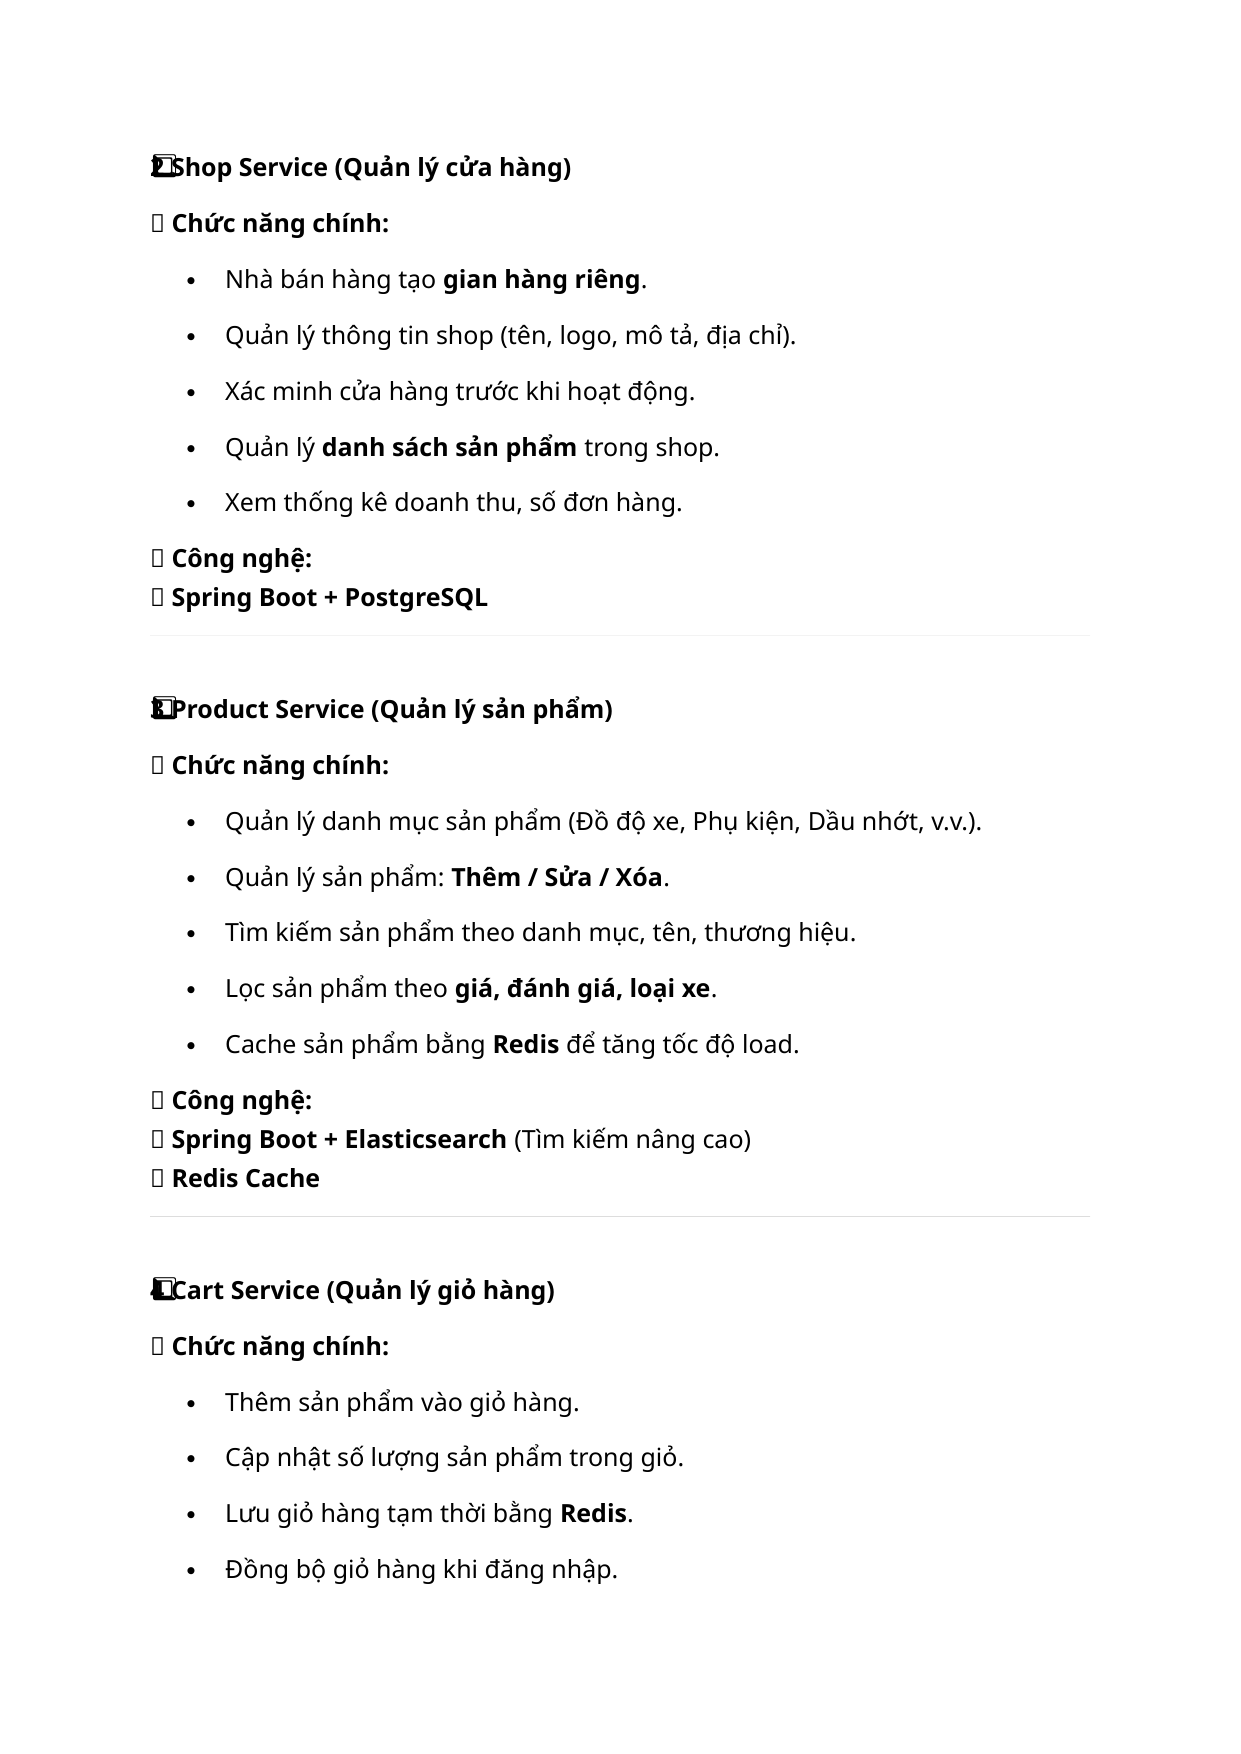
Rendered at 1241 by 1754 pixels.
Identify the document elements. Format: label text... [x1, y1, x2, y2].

list Xem thống kê doanh thu, số đơn hàng. [187, 485, 1090, 519]
list Quản lý danh mục sản phẩm (Đồ độ xe, Phụ kiện, Dầu nhớt, v.v.). [187, 803, 1090, 837]
list Tìm kiếm sản phẩm theo danh mục, tên, thương hiệu. [187, 915, 1090, 949]
list Thêm sản phẩm vào giỏ hàng. [187, 1384, 1090, 1418]
list Lọc sản phẩm theo giá, đánh giá, loại xe. [187, 971, 1090, 1005]
list Cập nhật số lượng sản phẩm trong giỏ. [187, 1440, 1090, 1474]
list Xác minh cửa hàng trước khi hoạt động. [187, 373, 1090, 407]
text 🔹 Công nghệ: ✅ Spring Boot + PostgreSQL [150, 541, 1090, 614]
text 4️⃣ Cart Service (Quản lý giỏ hàng) [150, 1272, 1090, 1307]
text 🔹 Công nghệ: ✅ Spring Boot + Elasticsearch (Tìm kiếm nâng cao) ✅ Redis Cache [150, 1082, 1090, 1195]
text 🔹 Chức năng chính: [150, 1328, 1090, 1362]
text 3️⃣ Product Service (Quản lý sản phẩm) [150, 692, 1090, 726]
text 🔹 Chức năng chính: [150, 747, 1090, 782]
list Lưu giỏ hàng tạm thời bằng Redis. [187, 1496, 1090, 1530]
list Quản lý danh sách sản phẩm trong shop. [187, 429, 1090, 463]
text 🔹 Chức năng chính: [150, 206, 1090, 240]
list Cache sản phẩm bằng Redis để tăng tốc độ load. [187, 1027, 1090, 1061]
list Quản lý sản phẩm: Thêm / Sửa / Xóa. [187, 859, 1090, 893]
text 2️⃣ Shop Service (Quản lý cửa hàng) [150, 150, 1090, 184]
list Quản lý thông tin shop (tên, logo, mô tả, địa chỉ). [187, 317, 1090, 352]
list Nhà bán hàng tạo gian hàng riêng. [187, 262, 1090, 296]
list Đồng bộ giỏ hàng khi đăng nhập. [187, 1552, 1090, 1586]
